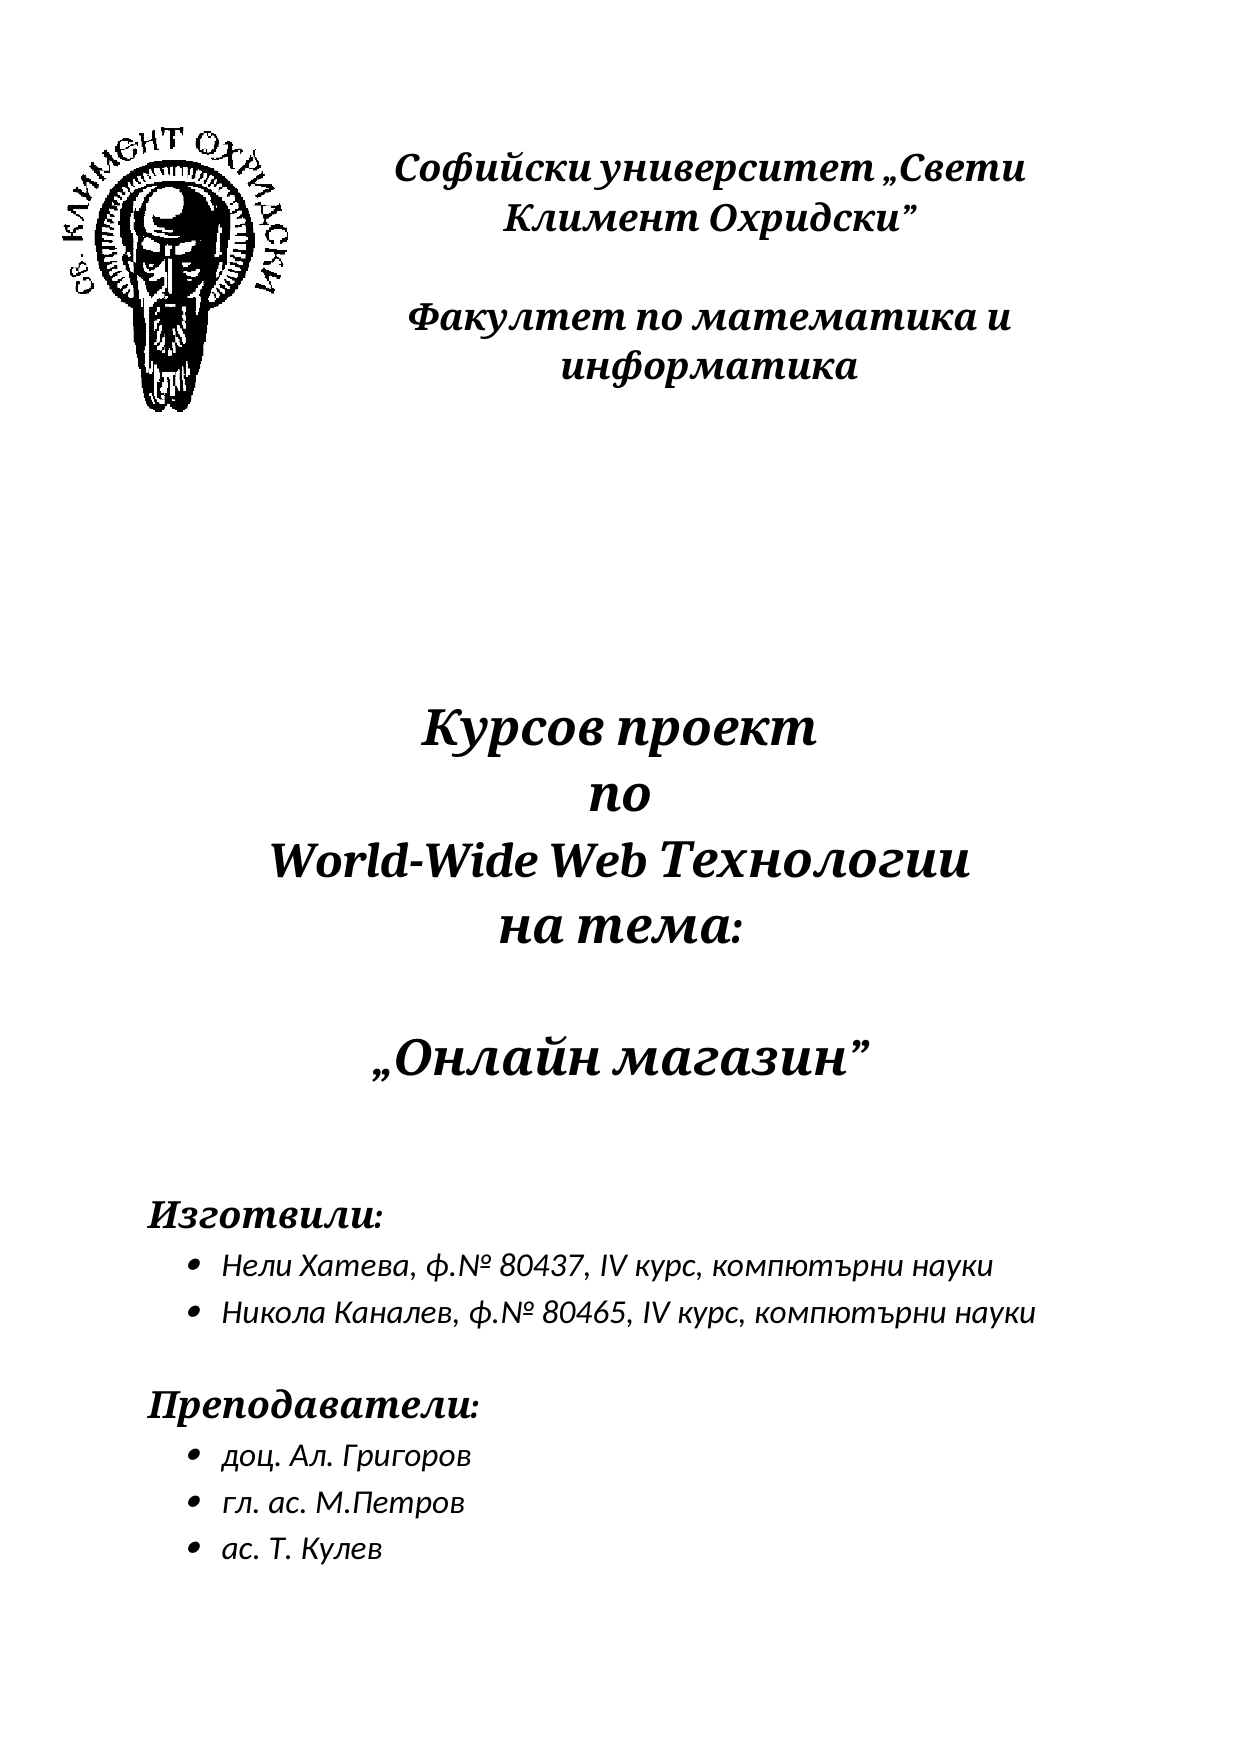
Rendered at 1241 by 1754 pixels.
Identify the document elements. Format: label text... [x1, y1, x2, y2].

text по [148, 766, 1093, 824]
text World-Wide Web Технологии [148, 832, 1093, 890]
text Факултет по математика и информатика [308, 296, 1093, 389]
picture [44, 122, 308, 417]
text Изготвили: [148, 1194, 1093, 1237]
list Никола Каналев, ф.№ 80465, IV курс, компютърни науки [185, 1291, 1093, 1331]
text на тема: [148, 898, 1093, 956]
text Софийски университет „Свети Климент Охридски” [308, 148, 1093, 240]
list гл. ас. М.Петров [185, 1481, 1093, 1521]
text Преподаватели: [148, 1384, 1093, 1427]
text Курсов проект [148, 700, 1093, 758]
text „Онлайн магазин” [148, 1031, 1093, 1088]
list доц. Ал. Григоров [185, 1434, 1093, 1474]
list Нели Хатева, ф.№ 80437, IV курс, компютърни науки [185, 1244, 1093, 1285]
list ас. Т. Кулев [185, 1527, 1093, 1568]
